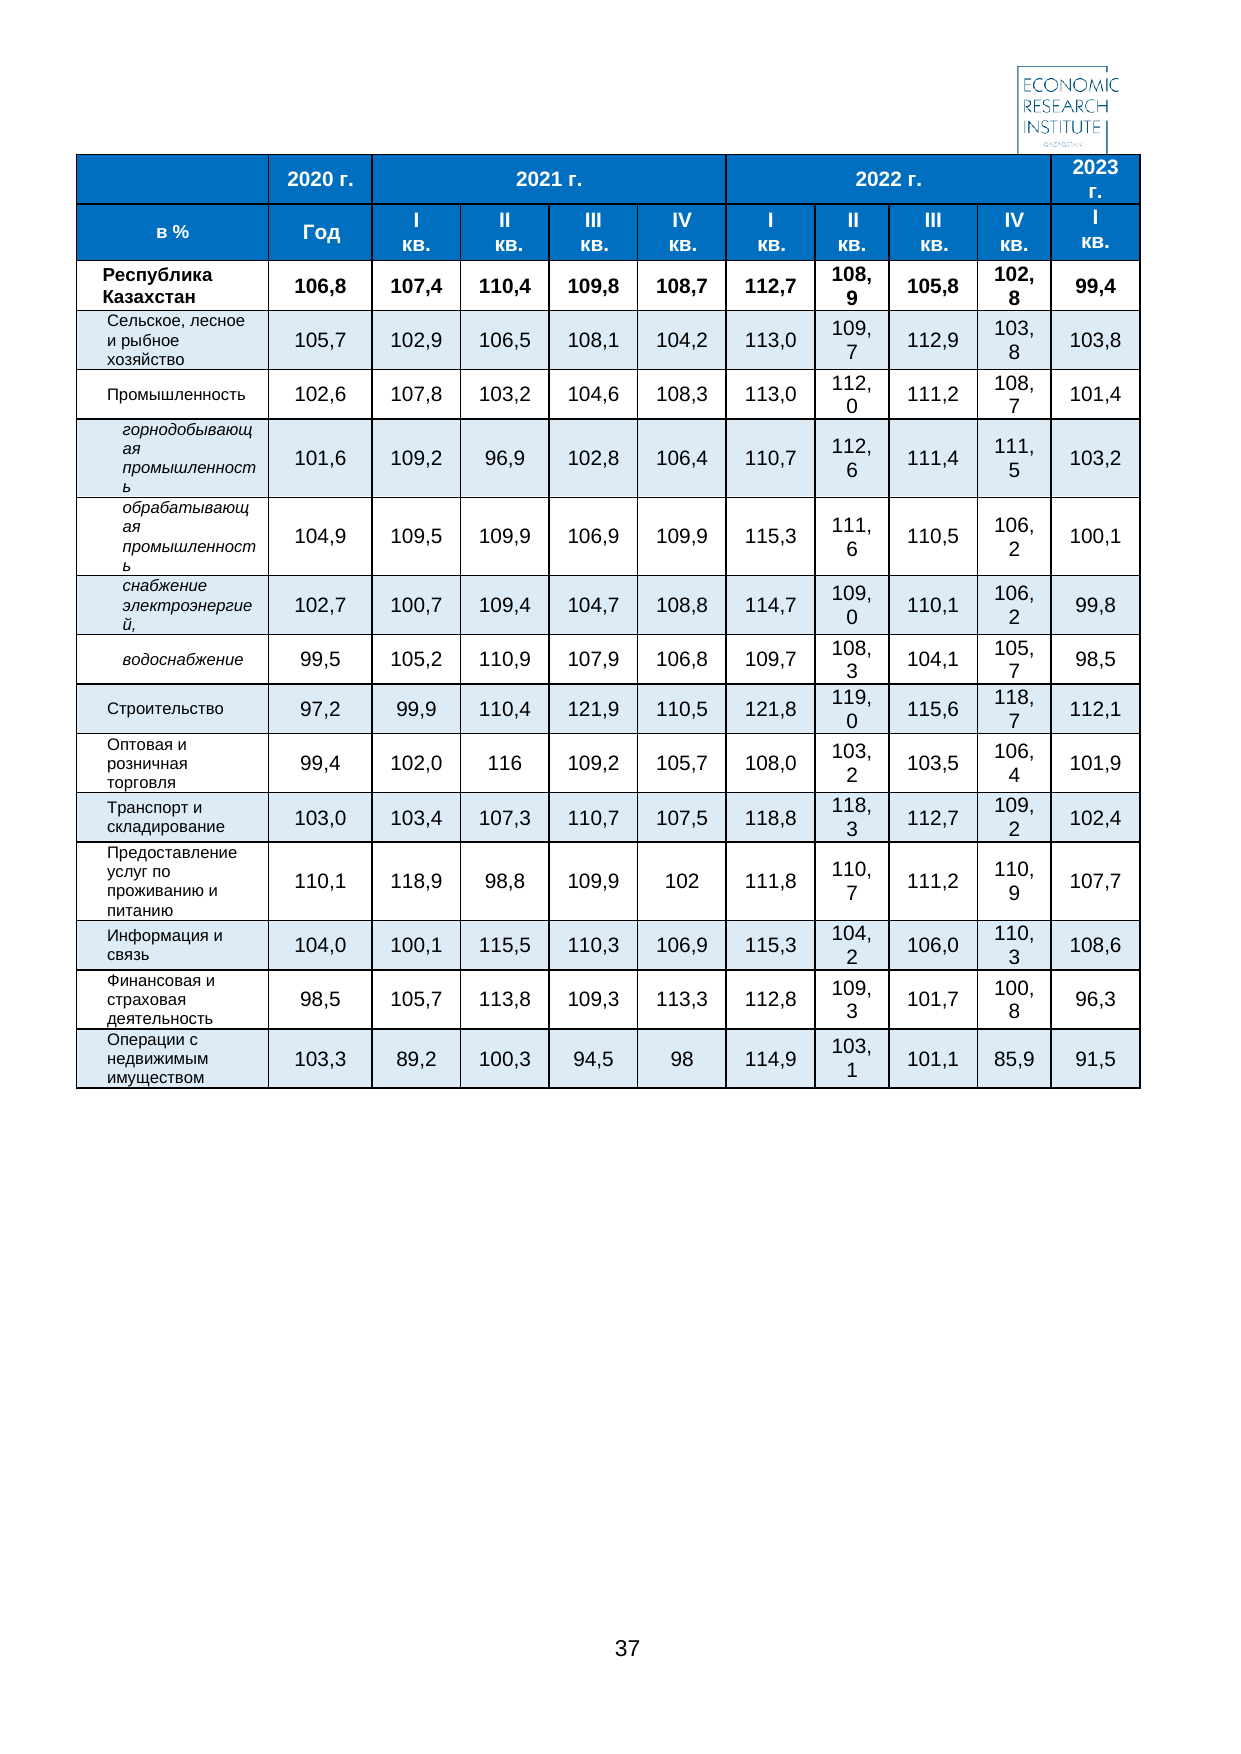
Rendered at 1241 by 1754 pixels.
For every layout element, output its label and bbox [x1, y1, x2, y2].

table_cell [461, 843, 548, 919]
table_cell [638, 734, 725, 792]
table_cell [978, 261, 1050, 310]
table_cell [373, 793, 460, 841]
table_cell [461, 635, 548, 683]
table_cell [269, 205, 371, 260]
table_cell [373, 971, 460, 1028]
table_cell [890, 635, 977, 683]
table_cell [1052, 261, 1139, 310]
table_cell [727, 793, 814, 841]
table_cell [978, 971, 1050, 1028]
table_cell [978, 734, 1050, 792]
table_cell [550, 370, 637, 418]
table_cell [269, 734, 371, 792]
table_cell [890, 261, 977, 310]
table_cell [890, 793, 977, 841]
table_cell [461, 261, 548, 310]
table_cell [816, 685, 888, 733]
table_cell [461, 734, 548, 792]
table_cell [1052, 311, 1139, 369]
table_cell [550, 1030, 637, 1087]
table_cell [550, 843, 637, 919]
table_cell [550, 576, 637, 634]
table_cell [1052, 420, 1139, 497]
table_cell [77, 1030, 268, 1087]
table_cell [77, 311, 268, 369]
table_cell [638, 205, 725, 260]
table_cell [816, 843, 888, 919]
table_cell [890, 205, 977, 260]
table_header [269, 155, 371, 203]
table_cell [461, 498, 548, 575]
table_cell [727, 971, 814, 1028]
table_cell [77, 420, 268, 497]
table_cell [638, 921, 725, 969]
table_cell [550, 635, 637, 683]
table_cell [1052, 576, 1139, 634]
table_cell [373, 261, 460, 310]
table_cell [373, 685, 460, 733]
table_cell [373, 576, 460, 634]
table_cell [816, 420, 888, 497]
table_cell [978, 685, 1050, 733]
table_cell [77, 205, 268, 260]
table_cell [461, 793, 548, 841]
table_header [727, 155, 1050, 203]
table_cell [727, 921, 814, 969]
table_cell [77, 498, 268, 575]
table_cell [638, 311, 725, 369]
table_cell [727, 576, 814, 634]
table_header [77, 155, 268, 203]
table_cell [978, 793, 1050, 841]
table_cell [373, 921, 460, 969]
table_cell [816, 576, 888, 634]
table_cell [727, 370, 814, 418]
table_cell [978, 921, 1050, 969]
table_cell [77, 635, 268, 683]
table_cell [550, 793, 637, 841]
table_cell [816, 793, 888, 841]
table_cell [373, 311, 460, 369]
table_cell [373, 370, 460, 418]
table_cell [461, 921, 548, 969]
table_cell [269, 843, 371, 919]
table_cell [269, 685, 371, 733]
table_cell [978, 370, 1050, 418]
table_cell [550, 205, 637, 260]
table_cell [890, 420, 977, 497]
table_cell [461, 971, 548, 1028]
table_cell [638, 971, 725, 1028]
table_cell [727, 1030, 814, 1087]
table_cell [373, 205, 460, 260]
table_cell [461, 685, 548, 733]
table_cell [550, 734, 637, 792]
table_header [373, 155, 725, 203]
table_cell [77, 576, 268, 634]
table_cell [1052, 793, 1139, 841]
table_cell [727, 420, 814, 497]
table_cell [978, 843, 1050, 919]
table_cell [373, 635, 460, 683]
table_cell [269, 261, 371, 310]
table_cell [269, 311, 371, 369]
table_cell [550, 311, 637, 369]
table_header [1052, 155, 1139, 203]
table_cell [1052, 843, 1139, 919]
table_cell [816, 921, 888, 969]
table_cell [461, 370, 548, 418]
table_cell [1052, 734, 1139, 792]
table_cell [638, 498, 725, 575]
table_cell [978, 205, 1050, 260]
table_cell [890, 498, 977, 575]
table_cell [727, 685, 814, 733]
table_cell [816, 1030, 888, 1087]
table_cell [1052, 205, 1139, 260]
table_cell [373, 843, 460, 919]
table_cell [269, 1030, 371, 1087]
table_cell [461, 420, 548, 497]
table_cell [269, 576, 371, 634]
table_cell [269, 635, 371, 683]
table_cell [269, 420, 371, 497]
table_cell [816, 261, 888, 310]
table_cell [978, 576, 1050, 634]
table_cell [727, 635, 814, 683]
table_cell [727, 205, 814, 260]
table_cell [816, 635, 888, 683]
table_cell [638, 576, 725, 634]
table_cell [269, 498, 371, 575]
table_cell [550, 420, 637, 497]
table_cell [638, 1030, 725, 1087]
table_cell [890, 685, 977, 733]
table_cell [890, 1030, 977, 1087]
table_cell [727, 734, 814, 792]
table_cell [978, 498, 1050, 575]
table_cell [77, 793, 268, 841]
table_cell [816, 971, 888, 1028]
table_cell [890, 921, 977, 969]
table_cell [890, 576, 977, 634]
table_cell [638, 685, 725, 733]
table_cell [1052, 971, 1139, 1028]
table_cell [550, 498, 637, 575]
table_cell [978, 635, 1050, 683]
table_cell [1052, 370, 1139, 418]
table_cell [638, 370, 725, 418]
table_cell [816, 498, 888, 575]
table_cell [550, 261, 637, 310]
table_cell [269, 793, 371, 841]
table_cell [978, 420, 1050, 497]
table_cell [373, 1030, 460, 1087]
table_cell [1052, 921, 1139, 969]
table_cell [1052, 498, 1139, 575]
picture [1017, 66, 1119, 154]
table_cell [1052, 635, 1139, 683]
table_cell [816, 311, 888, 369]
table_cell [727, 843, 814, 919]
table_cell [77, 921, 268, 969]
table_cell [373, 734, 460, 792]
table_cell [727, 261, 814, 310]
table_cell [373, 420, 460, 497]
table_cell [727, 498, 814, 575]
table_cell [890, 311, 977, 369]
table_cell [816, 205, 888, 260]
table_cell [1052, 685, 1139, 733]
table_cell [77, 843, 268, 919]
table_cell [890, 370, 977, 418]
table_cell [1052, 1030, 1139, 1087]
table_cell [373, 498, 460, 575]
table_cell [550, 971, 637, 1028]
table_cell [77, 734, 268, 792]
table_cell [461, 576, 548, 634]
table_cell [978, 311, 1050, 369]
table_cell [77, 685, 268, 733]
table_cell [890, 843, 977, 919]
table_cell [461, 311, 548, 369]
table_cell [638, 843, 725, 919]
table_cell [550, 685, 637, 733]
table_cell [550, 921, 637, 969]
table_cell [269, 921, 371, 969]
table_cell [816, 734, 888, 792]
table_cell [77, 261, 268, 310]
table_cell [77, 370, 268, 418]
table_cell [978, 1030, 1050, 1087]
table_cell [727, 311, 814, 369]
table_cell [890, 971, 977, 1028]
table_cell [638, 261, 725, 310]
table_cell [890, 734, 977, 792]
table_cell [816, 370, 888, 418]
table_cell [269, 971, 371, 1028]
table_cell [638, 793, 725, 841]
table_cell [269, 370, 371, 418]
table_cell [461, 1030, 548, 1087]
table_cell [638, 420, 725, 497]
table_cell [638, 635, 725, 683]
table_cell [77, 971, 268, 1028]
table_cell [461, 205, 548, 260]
